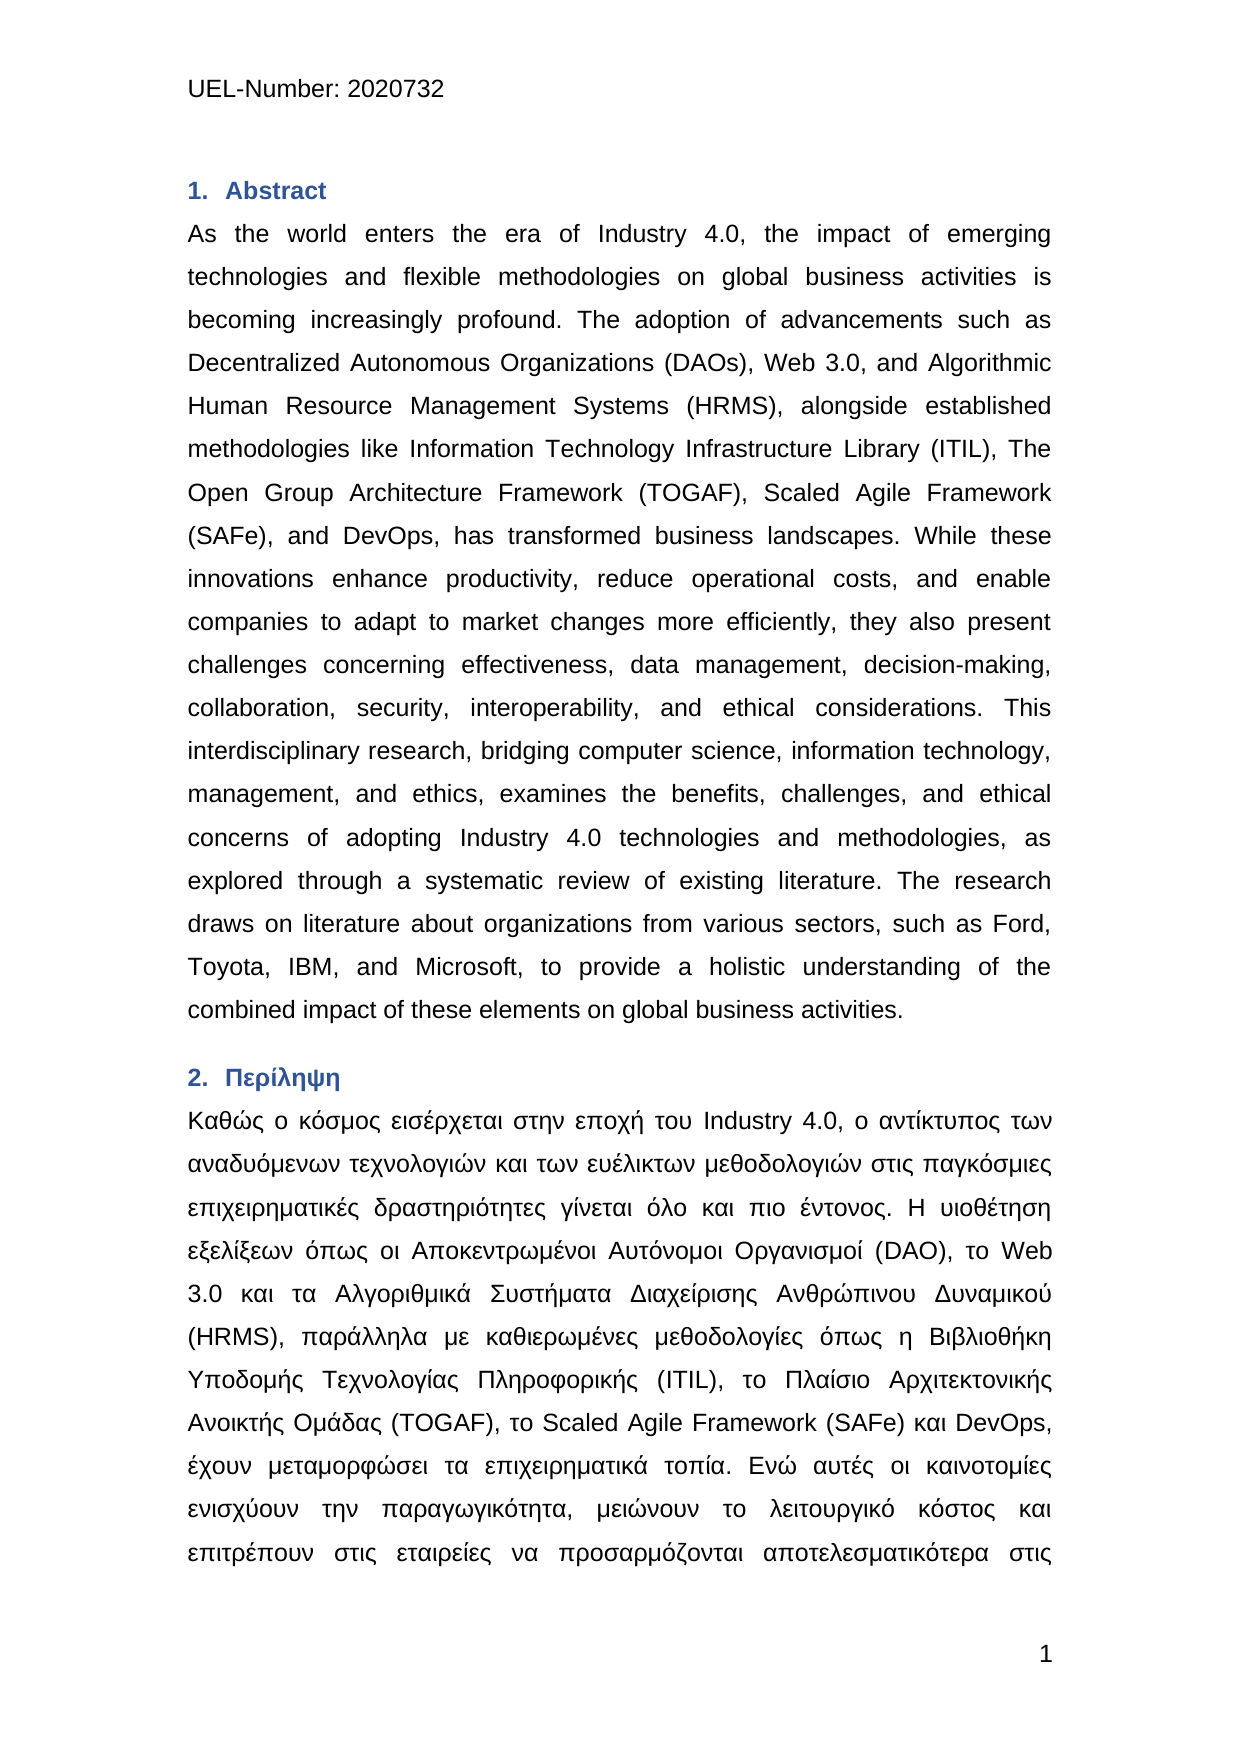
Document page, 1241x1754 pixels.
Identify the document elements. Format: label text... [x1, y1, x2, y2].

text As the world enters the era of Industry 4.0, the impact of emerging technologies and flexible methodologies on global business activities is becoming increasingly profound. The adoption of advancements such as Decentralized Autonomous Organizations (DAOs), Web 3.0, and Algorithmic Human Resource Management Systems (HRMS), alongside established methodologies like Information Technology Infrastructure Library (ITIL), The Open Group Architecture Framework (TOGAF), Scaled Agile Framework (SAFe), and DevOps, has transformed business landscapes. While these innovations enhance productivity, reduce operational costs, and enable companies to adapt to market changes more efficiently, they also present challenges concerning effectiveness, data management, decision-making, collaboration, security, interoperability, and ethical considerations. This interdisciplinary research, bridging computer science, information technology, management, and ethics, examines the benefits, challenges, and ethical concerns of adopting Industry 4.0 technologies and methodologies, as explored through a systematic review of existing literature. The research draws on literature about organizations from various sectors, such as Ford, Toyota, IBM, and Microsoft, to provide a holistic understanding of the combined impact of these elements on global business activities. [187, 219, 1053, 1024]
subtitle Περίληψη [187, 1063, 1053, 1092]
subtitle Abstract [187, 176, 1053, 204]
